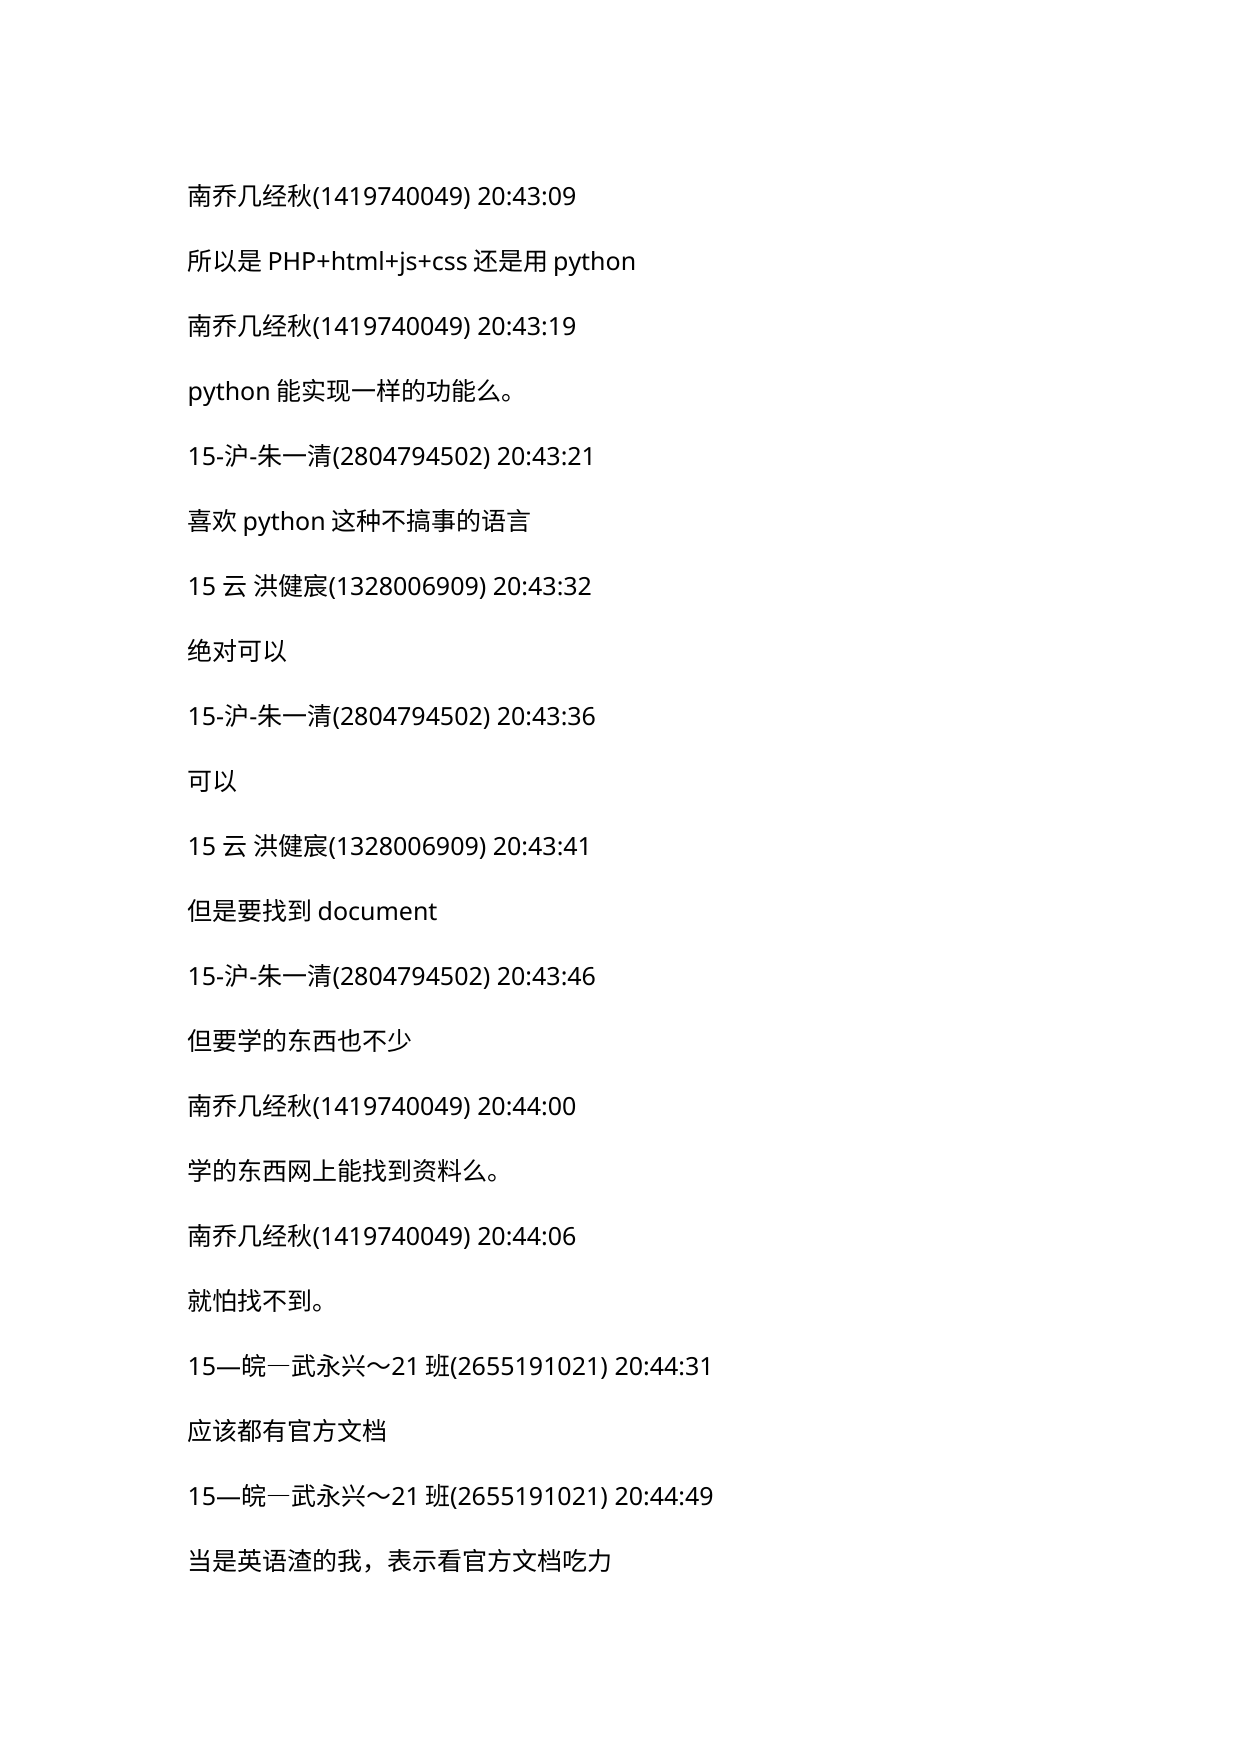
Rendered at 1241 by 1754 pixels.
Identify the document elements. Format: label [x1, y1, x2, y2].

text [187, 162, 1053, 682]
text [187, 682, 1053, 1592]
